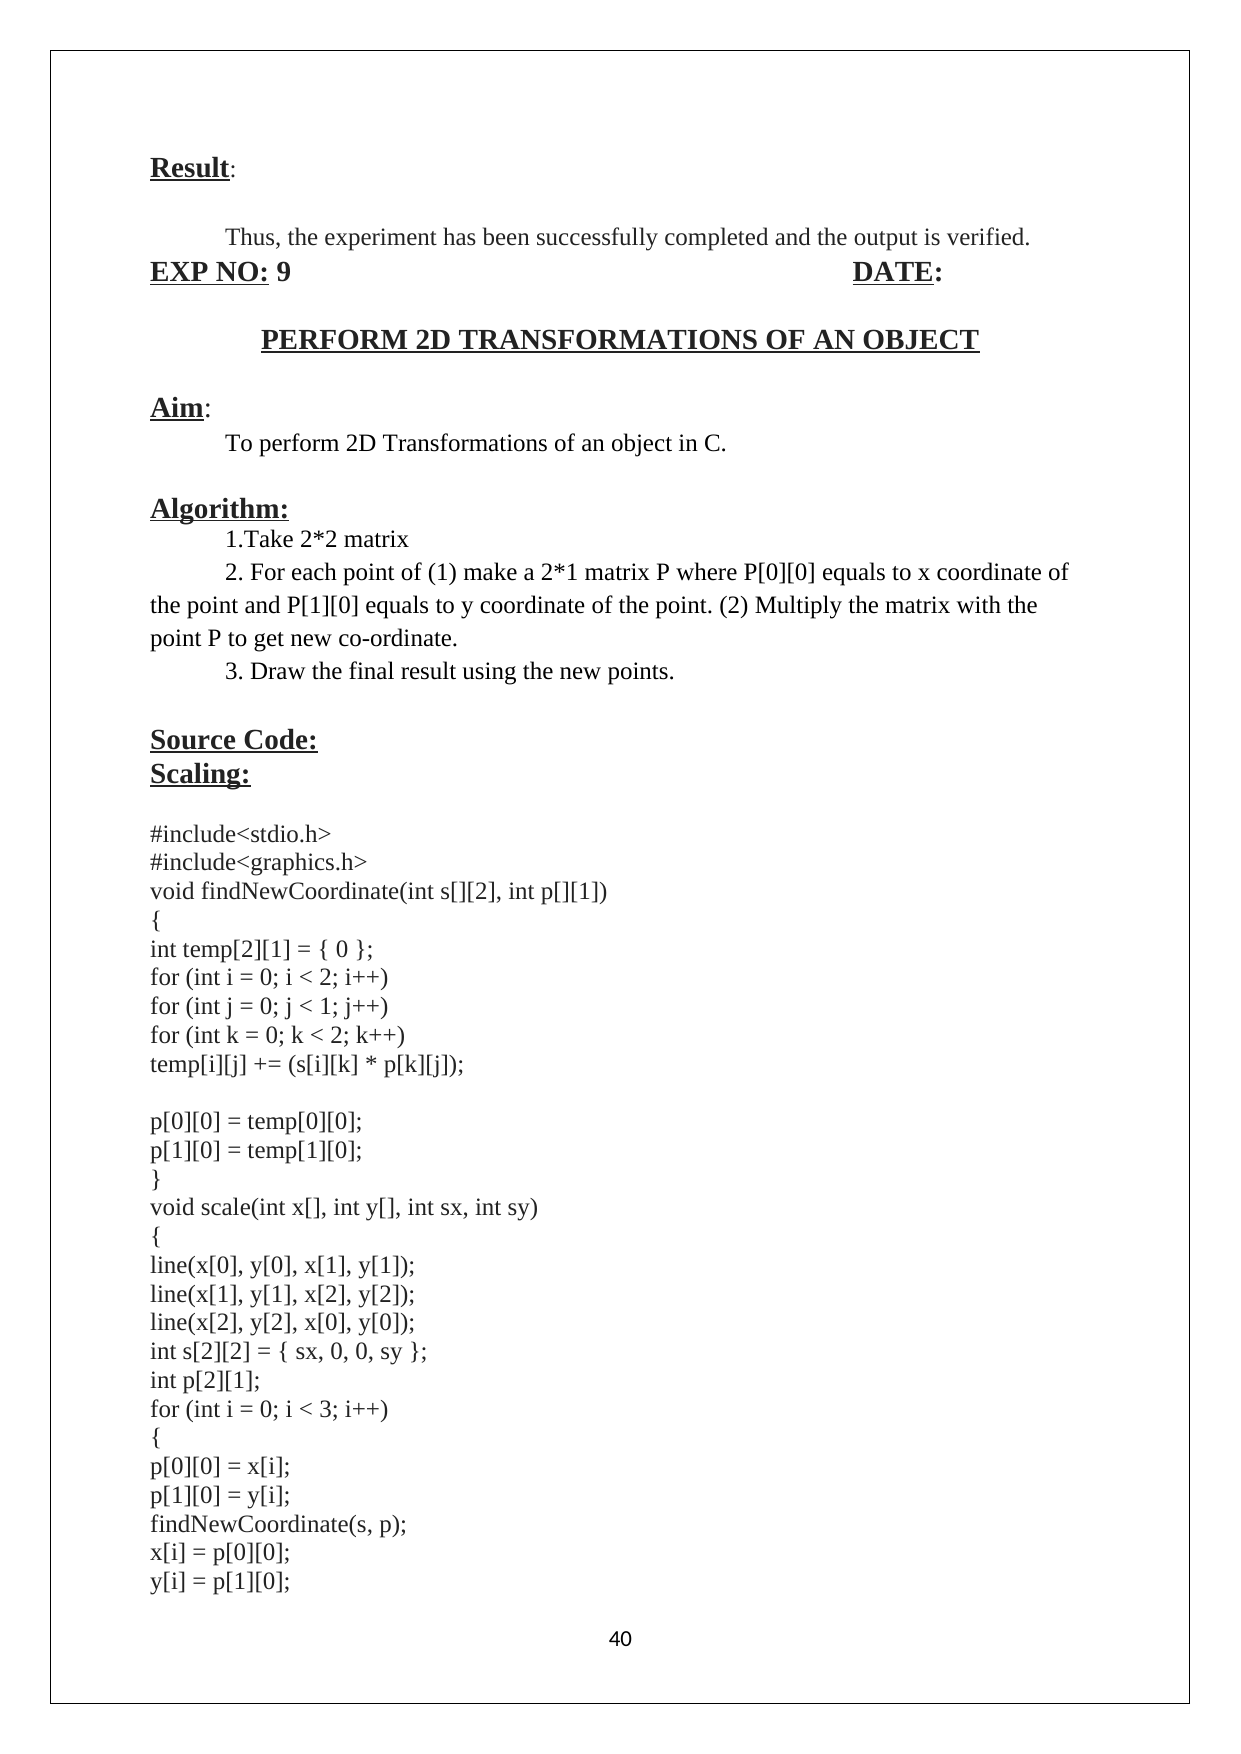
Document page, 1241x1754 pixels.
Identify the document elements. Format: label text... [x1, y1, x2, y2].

text #include<stdio.h> [150, 819, 1090, 847]
text int p[2][1]; [150, 1365, 1090, 1394]
text 3. Draw the final result using the new points. [150, 656, 1090, 685]
text Scaling: [150, 756, 1090, 789]
text for (int i = 0; i < 3; i++) [150, 1394, 1090, 1422]
text } [150, 1164, 1090, 1192]
text x[i] = p[0][0]; [150, 1537, 1090, 1566]
text { [150, 1221, 1090, 1250]
text EXP NO: 9 DATE: [150, 254, 1090, 288]
text To perform 2D Transformations of an object in C. [150, 428, 1090, 457]
text p[0][0] = x[i]; [150, 1451, 1090, 1480]
text line(x[1], y[1], x[2], y[2]); [150, 1279, 1090, 1307]
text int s[2][2] = { sx, 0, 0, sy }; [150, 1336, 1090, 1365]
text Thus, the experiment has been successfully completed and the output is verified. [150, 222, 1090, 250]
text Source Code: [150, 722, 1090, 756]
text p[1][0] = temp[1][0]; [150, 1135, 1090, 1164]
text PERFORM 2D TRANSFORMATIONS OF AN OBJECT [150, 322, 1090, 356]
text for (int k = 0; k < 2; k++) [150, 1020, 1090, 1049]
text y[i] = p[1][0]; [150, 1566, 1090, 1595]
text 2. For each point of (1) make a 2*1 matrix P where P[0][0] equals to x coordinate of the point and P[1][0] equals to y coordinate of the point. (2) Multiply the matrix with the point P to get new co-ordinate. [150, 557, 1090, 652]
text Algorithm: [150, 491, 1090, 524]
text { [150, 1422, 1090, 1451]
text temp[i][j] += (s[i][k] * p[k][j]); [150, 1049, 1090, 1077]
text for (int i = 0; i < 2; i++) [150, 962, 1090, 991]
text line(x[2], y[2], x[0], y[0]); [150, 1307, 1090, 1336]
text int temp[2][1] = { 0 }; [150, 934, 1090, 962]
text void scale(int x[], int y[], int sx, int sy) [150, 1192, 1090, 1221]
text for (int j = 0; j < 1; j++) [150, 991, 1090, 1020]
text Aim: [150, 390, 1090, 423]
text p[0][0] = temp[0][0]; [150, 1106, 1090, 1135]
text { [150, 905, 1090, 934]
text findNewCoordinate(s, p); [150, 1509, 1090, 1537]
text line(x[0], y[0], x[1], y[1]); [150, 1250, 1090, 1279]
text p[1][0] = y[i]; [150, 1480, 1090, 1509]
text void findNewCoordinate(int s[][2], int p[][1]) [150, 876, 1090, 905]
text #include<graphics.h> [150, 847, 1090, 876]
text 1.Take 2*2 matrix [150, 524, 1090, 553]
text Result: [150, 150, 1090, 183]
